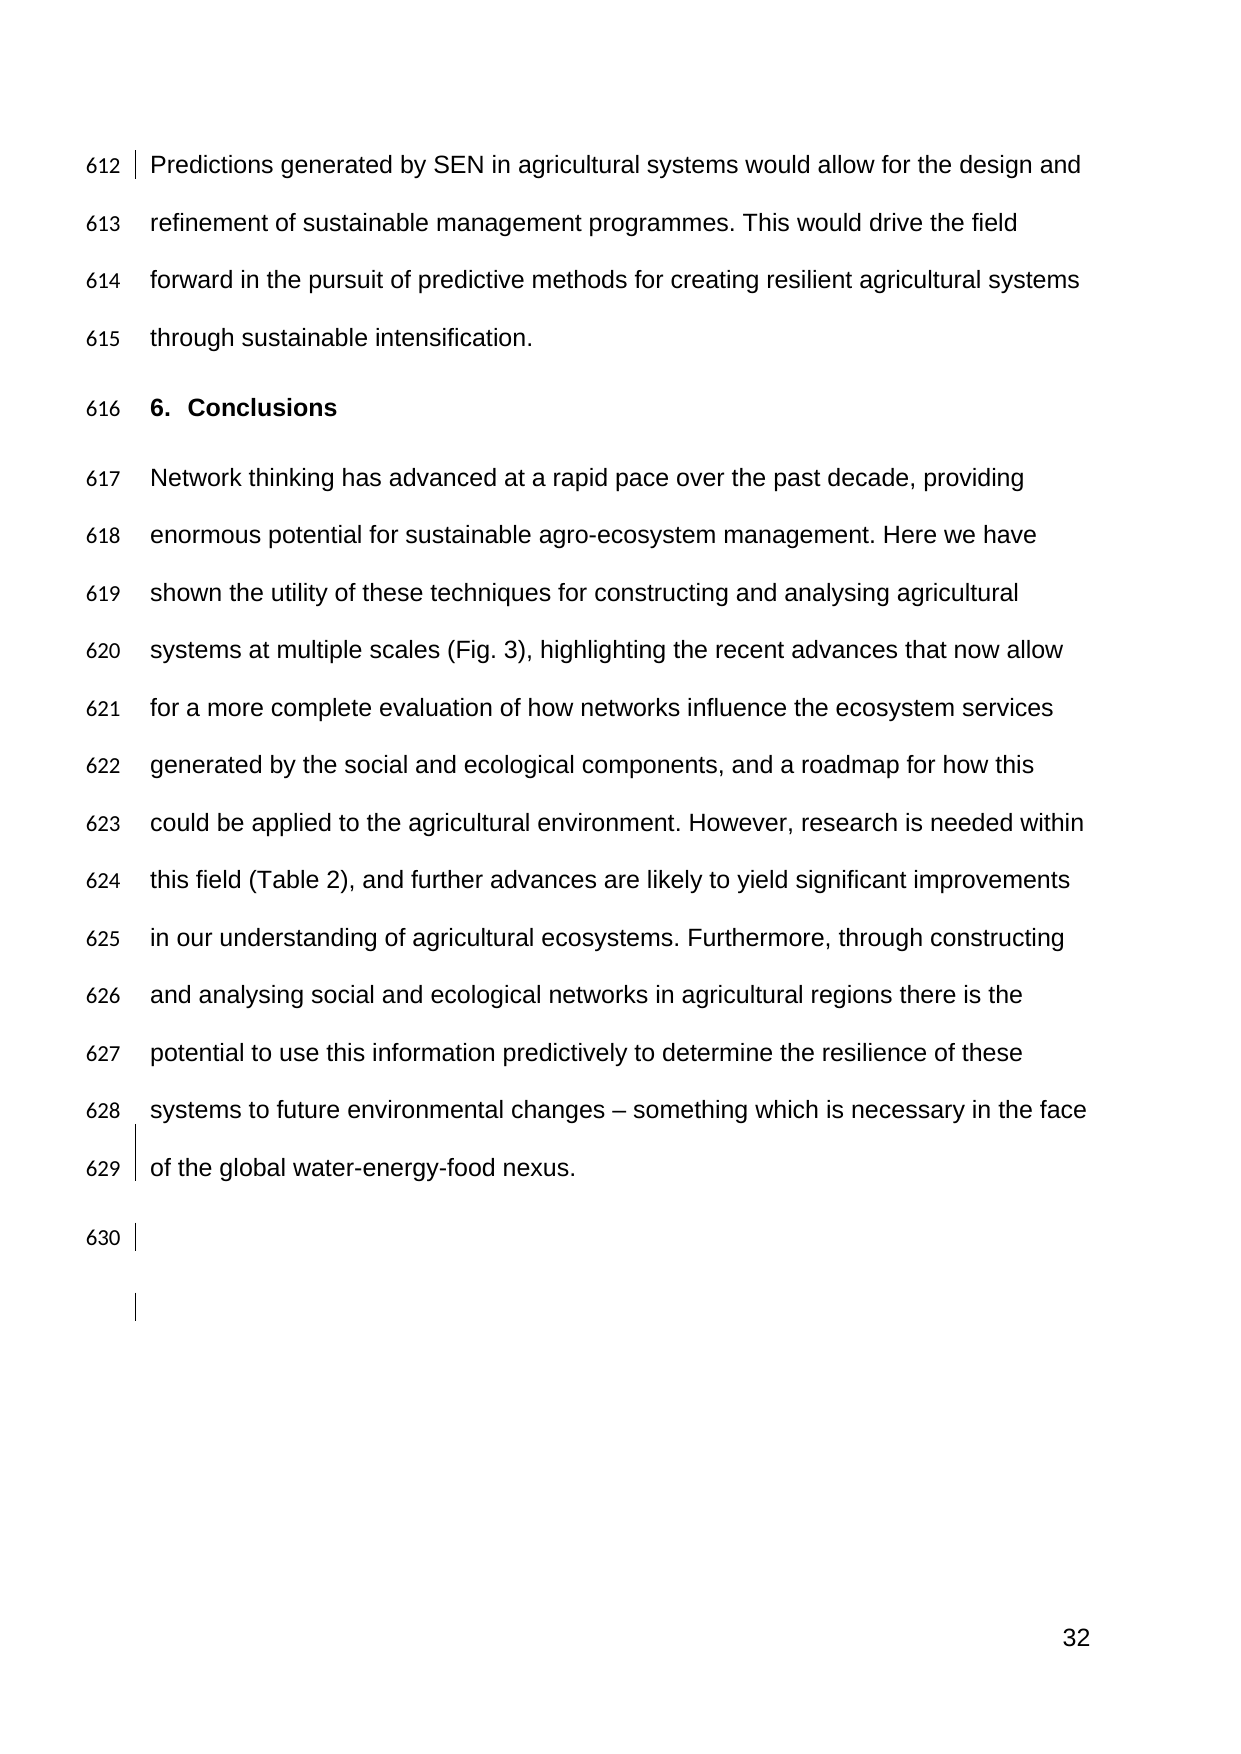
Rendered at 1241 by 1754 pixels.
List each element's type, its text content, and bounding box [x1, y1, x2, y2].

text Network thinking has advanced at a rapid pace over the past decade, providing enormous potential for sustainable agro-ecosystem management. Here we have shown the utility of these techniques for constructing and analysing agricultural systems at multiple scales (Fig. 3), highlighting the recent advances that now allow for a more complete evaluation of how networks influence the ecosystem services generated by the social and ecological components, and a roadmap for how this could be applied to the agricultural environment. However, research is needed within this field (Table 2), and further advances are likely to yield significant improvements in our understanding of agricultural ecosystems. Furthermore, through constructing and analysing social and ecological networks in agricultural regions there is the potential to use this information predictively to determine the resilience of these systems to future environmental changes – something which is necessary in the face of the global water-energy-food nexus. [150, 462, 1090, 1181]
list Conclusions [150, 392, 1090, 421]
text Predictions generated by SEN in agricultural systems would allow for the design and refinement of sustainable management programmes. This would drive the field forward in the pursuit of predictive methods for creating resilient agricultural systems through sustainable intensification. [150, 150, 1090, 351]
